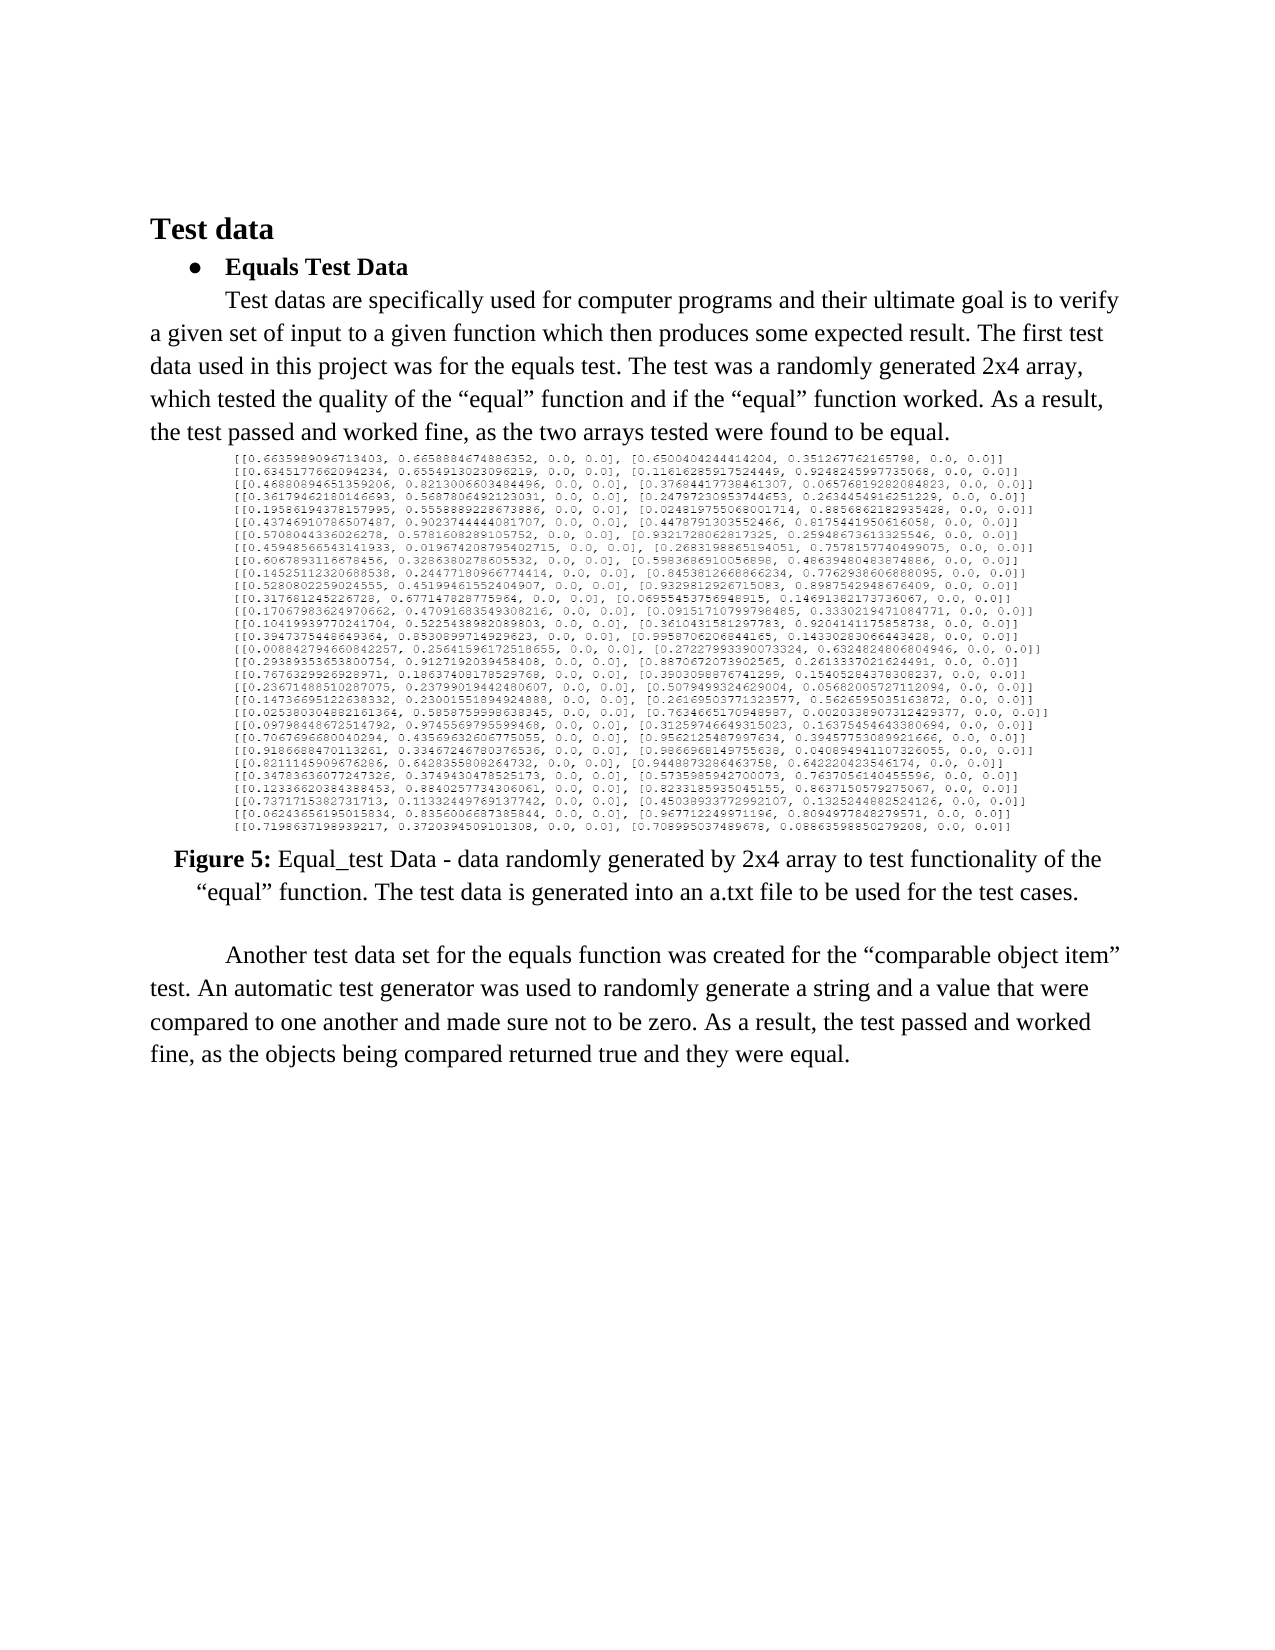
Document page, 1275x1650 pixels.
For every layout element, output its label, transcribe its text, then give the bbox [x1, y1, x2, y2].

list Equals Test Data [187, 252, 1125, 280]
text Figure 5: Equal_test Data - data randomly generated by 2x4 array to test functionality of the “equal” function. The test data is generated into an a.txt file to be used for the test cases. [150, 844, 1125, 906]
text Test datas are specifically used for computer programs and their ultimate goal is to verify a given set of input to a given function which then produces some expected result. The first test data used in this project was for the equals test. The test was a randomly generated 2x4 array, which tested the quality of the “equal” function and if the “equal” function worked. As a result, the test passed and worked fine, as the two arrays tested were found to be equal. [150, 285, 1125, 446]
text Test data [150, 210, 1125, 246]
picture [218, 449, 1057, 841]
text Another test data set for the equals function was created for the “comparable object item” test. An automatic test generator was used to randomly generate a string and a value that were compared to one another and made sure not to be zero. As a result, the test passed and worked fine, as the objects being compared returned true and they were equal. [150, 941, 1125, 1068]
